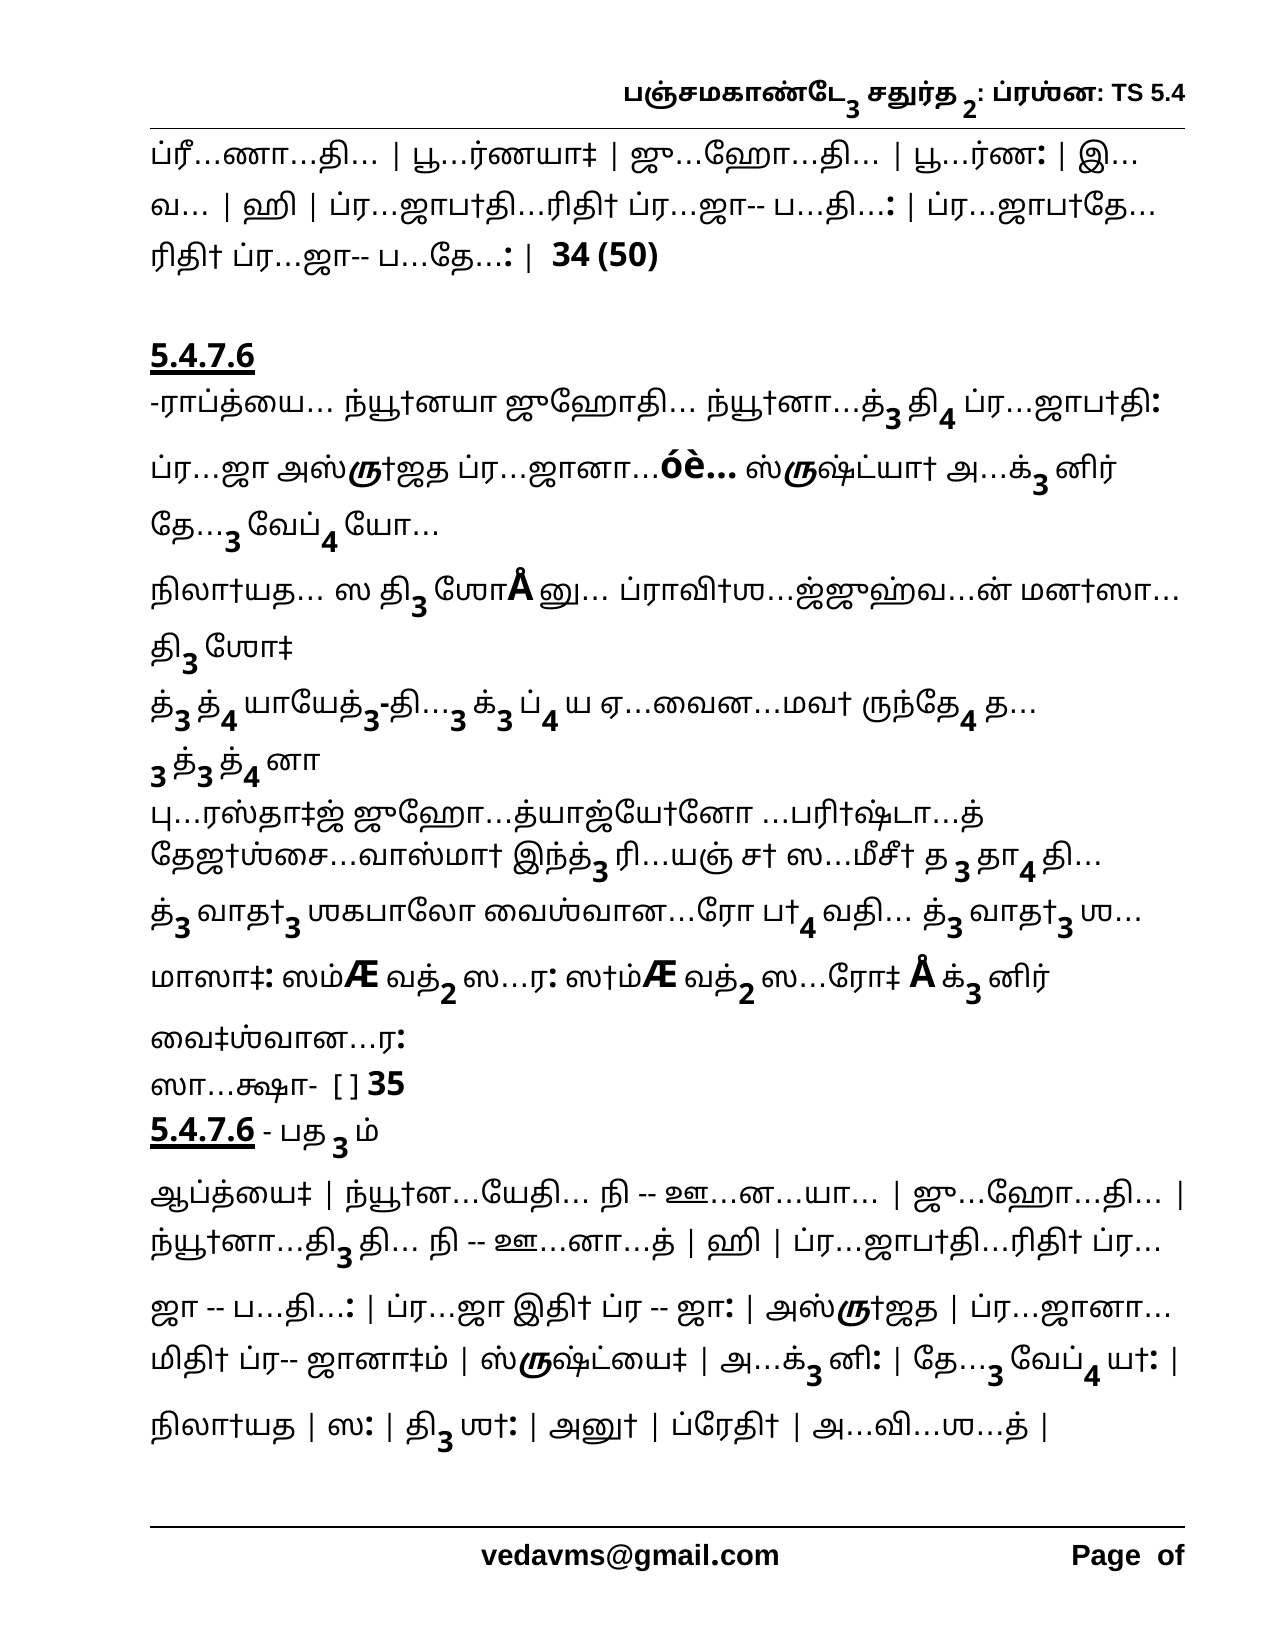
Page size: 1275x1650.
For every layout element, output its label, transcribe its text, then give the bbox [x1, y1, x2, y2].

text நிலா†யத… ஸ தி3ஶோÅனு… ப்ராவி†ஶ…ஜ்ஜுஹ்வ…ன் மன†ஸா… தி3ஶோ‡ [150, 561, 1185, 683]
text பு…ரஸ்தா‡ஜ் ஜுஹோ…த்யாஜ்யே†னோ …பரி†ஷ்டா…த் தேஜ†ஶ்சை…வாஸ்மா† இந்த்3ரி…யஞ் ச† ஸ…மீசீ† த3தா4தி… த்3வாத†3ஶகபாலோ வைஶ்வான…ரோ ப†4வதி… த்3வாத†3ஶ… மாஸா‡: ஸம்Æவத்2ஸ…ர: ஸ†ம்Æவத்2ஸ…ரோ‡ Åக்3னிர் வை‡ஶ்வான…ர: ஸா…க்ஷா- [ ] 35 [150, 796, 1185, 1106]
text த்3த்4யாயேத்3-தி…3க்3ப்4ய ஏ…வைன…மவ† ருந்தே4 த…3த்3த்4னா [150, 683, 1185, 796]
text 5.4.7.6 - பத3ம் [150, 1106, 1185, 1167]
text 5.4.7.6 [150, 332, 1185, 377]
text ப்ரீ…ணா…தி… | பூ…ர்ணயா‡ | ஜு…ஹோ…தி… | பூ…ர்ண: | இ…வ… | ஹி | ப்ர…ஜாப†தி…ரிதி† ப்ர…ஜா-- ப…தி…: | ப்ர…ஜாப†தே…ரிதி† ப்ர…ஜா-- ப…தே…: | 34 (50) [150, 129, 1185, 277]
text -ராப்த்யை… ந்யூ†னயா ஜுஹோதி… ந்யூ†னா…த்3தி4 ப்ர…ஜாப†தி: ப்ர…ஜா அஸ்ரு†ஜத ப்ர…ஜானா…óè… ஸ்ருஷ்ட்யா† அ…க்3னிர் தே…3வேப்4யோ… [150, 377, 1185, 561]
